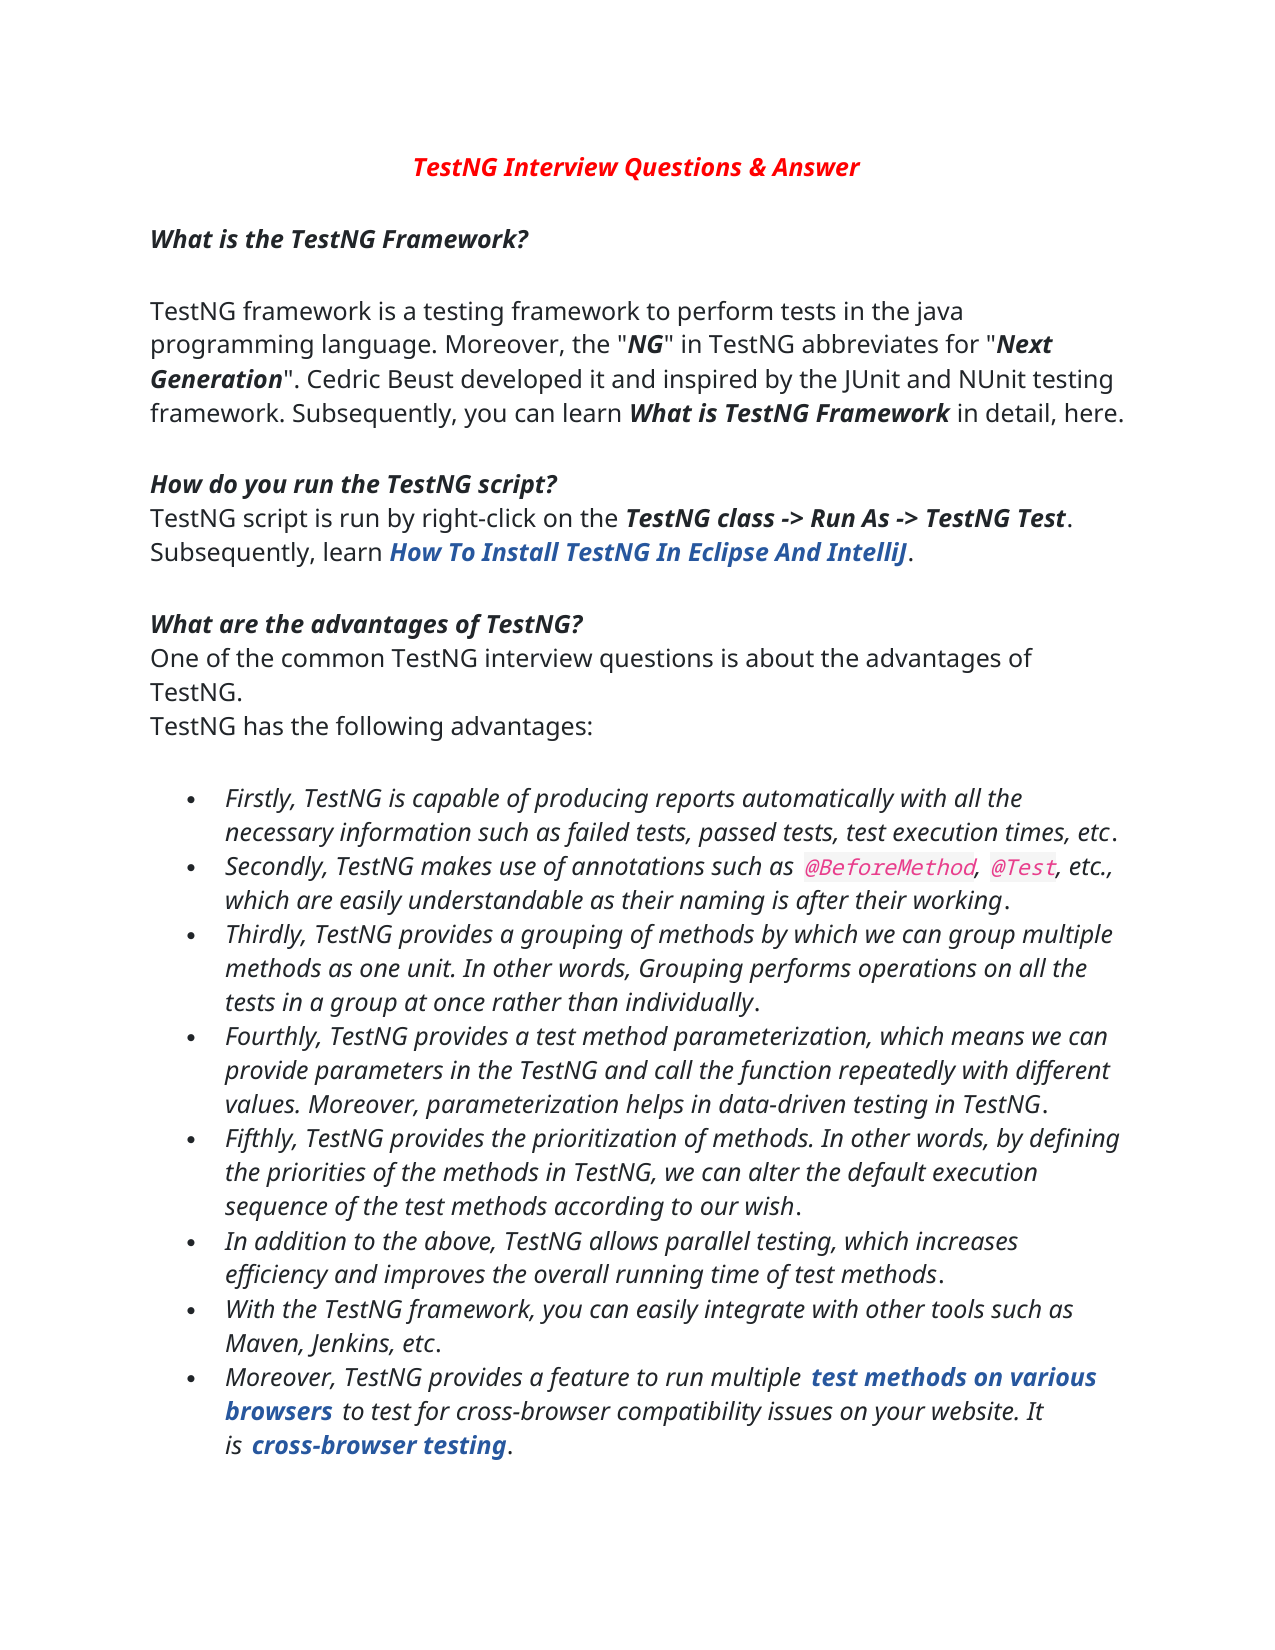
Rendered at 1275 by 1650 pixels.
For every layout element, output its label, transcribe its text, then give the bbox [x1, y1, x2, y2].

text TestNG framework is a testing framework to perform tests in the java programming language. Moreover, the "NG" in TestNG abbreviates for "Next Generation". Cedric Beust developed it and inspired by the JUnit and NUnit testing framework. Subsequently, you can learn What is TestNG Framework in detail, here. [150, 293, 1125, 429]
text What is the TestNG Framework? [150, 222, 1125, 256]
list Thirdly, TestNG provides a grouping of methods by which we can group multiple methods as one unit. In other words, Grouping performs operations on all the tests in a group at once rather than individually. [187, 917, 1125, 1019]
list Fifthly, TestNG provides the prioritization of methods. In other words, by defining the priorities of the methods in TestNG, we can alter the default execution sequence of the test methods according to our wish. [187, 1121, 1125, 1223]
list Moreover, TestNG provides a feature to run multiple test methods on various browsers to test for cross-browser compatibility issues on your website. It is cross-browser testing. [187, 1359, 1125, 1462]
list Firstly, TestNG is capable of producing reports automatically with all the necessary information such as failed tests, passed tests, test execution times, etc. [187, 780, 1125, 848]
text How do you run the TestNG script? TestNG script is run by right-click on the TestNG class -> Run As -> TestNG Test. Subsequently, learn How To Install TestNG In Eclipse And IntelliJ. [150, 467, 1125, 569]
list Secondly, TestNG makes use of annotations such as @BeforeMethod, @Test, etc., which are easily understandable as their naming is after their working. [187, 848, 1125, 917]
list With the TestNG framework, you can easily integrate with other tools such as Maven, Jenkins, etc. [187, 1291, 1125, 1359]
text TestNG Interview Questions & Answer [150, 150, 1125, 184]
list In addition to the above, TestNG allows parallel testing, which increases efficiency and improves the overall running time of test methods. [187, 1223, 1125, 1291]
text What are the advantages of TestNG? One of the common TestNG interview questions is about the advantages of TestNG. TestNG has the following advantages: [150, 607, 1125, 743]
list Fourthly, TestNG provides a test method parameterization, which means we can provide parameters in the TestNG and call the function repeatedly with different values. Moreover, parameterization helps in data-driven testing in TestNG. [187, 1019, 1125, 1121]
